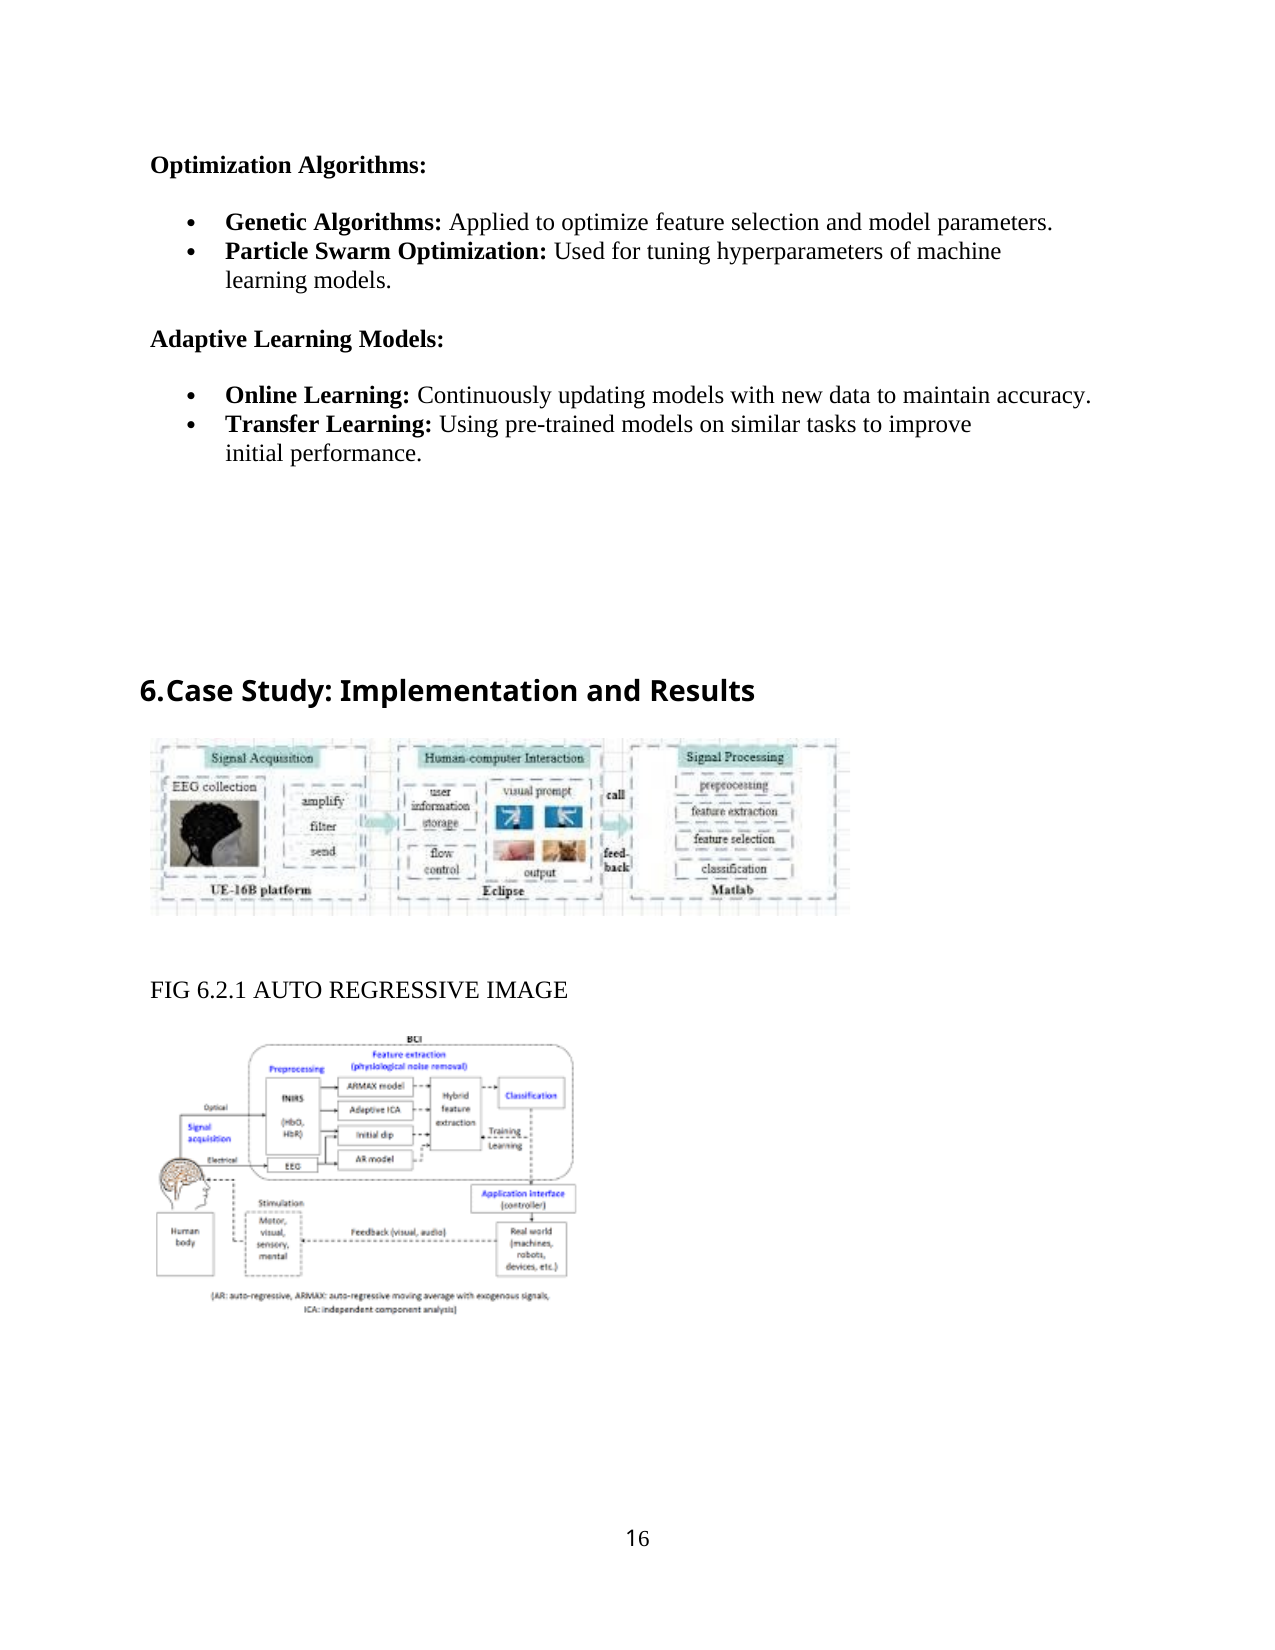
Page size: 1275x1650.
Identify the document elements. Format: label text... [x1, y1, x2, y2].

picture [156, 1036, 577, 1316]
list Transfer Learning: Using pre-trained models on similar tasks to improve initial performance. [187, 409, 1036, 467]
list Online Learning: Continuously updating models with new data to maintain accuracy. [187, 380, 1137, 409]
list Genetic Algorithms: Applied to optimize feature selection and model parameters. [187, 207, 1137, 236]
list Case Study: Implementation and Results [139, 670, 1137, 710]
list Particle Swarm Optimization: Used for tuning hyperparameters of machine learning models. [187, 236, 1088, 294]
picture [150, 738, 851, 916]
subtitle Optimization Algorithms: [150, 150, 1137, 179]
text FIG 6.2.1 AUTO REGRESSIVE IMAGE [150, 975, 1137, 1004]
subtitle Adaptive Learning Models: [150, 324, 1137, 352]
